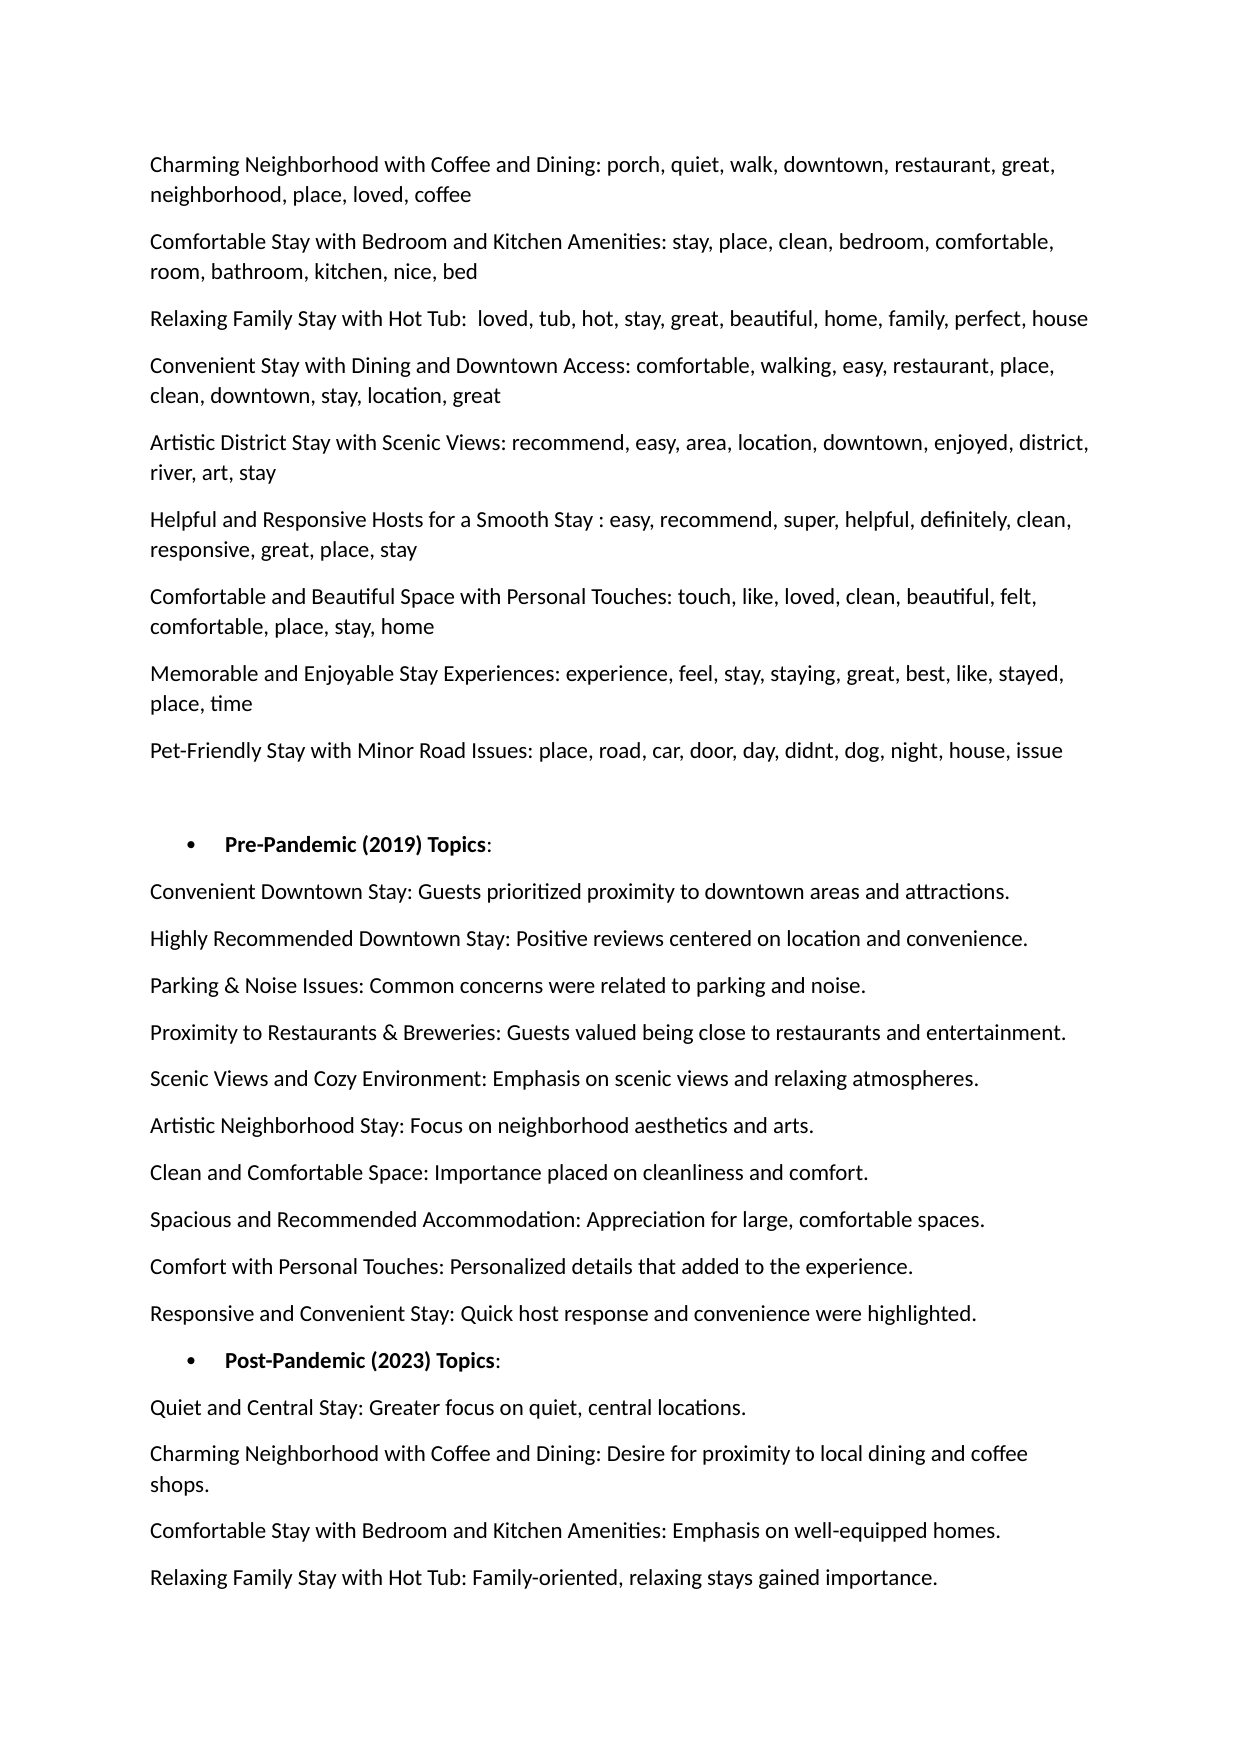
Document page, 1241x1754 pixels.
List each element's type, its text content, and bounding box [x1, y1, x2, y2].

text Relaxing Family Stay with Hot Tub: loved, tub, hot, stay, great, beautiful, home, family, perfect, house [150, 304, 1090, 332]
text Pet-Friendly Stay with Minor Road Issues: place, road, car, door, day, didnt, dog, night, house, issue [150, 736, 1090, 764]
text Convenient Stay with Dining and Downtown Access: comfortable, walking, easy, restaurant, place, clean, downtown, stay, location, great [150, 351, 1090, 409]
text Convenient Downtown Stay: Guests prioritized proximity to downtown areas and attractions. [150, 877, 1090, 905]
text Charming Neighborhood with Coffee and Dining: Desire for proximity to local dining and coffee shops. [150, 1439, 1090, 1498]
text Relaxing Family Stay with Hot Tub: Family-oriented, relaxing stays gained importance. [150, 1563, 1090, 1592]
list Pre-Pandemic (2019) Topics: [187, 830, 1090, 858]
text Comfort with Personal Touches: Personalized details that added to the experience. [150, 1252, 1090, 1280]
text Memorable and Enjoyable Stay Experiences: experience, feel, stay, staying, great, best, like, stayed, place, time [150, 659, 1090, 718]
text Highly Recommended Downtown Stay: Positive reviews centered on location and convenience. [150, 924, 1090, 952]
text Helpful and Responsive Hosts for a Smooth Stay : easy, recommend, super, helpful, definitely, clean, responsive, great, place, stay [150, 505, 1090, 563]
list Post-Pandemic (2023) Topics: [187, 1346, 1090, 1374]
text Parking & Noise Issues: Common concerns were related to parking and noise. [150, 971, 1090, 999]
text Artistic District Stay with Scenic Views: recommend, easy, area, location, downtown, enjoyed, district, river, art, stay [150, 428, 1090, 486]
text Comfortable and Beautiful Space with Personal Touches: touch, like, loved, clean, beautiful, felt, comfortable, place, stay, home [150, 582, 1090, 641]
text Scenic Views and Cozy Environment: Emphasis on scenic views and relaxing atmospheres. [150, 1064, 1090, 1093]
text Responsive and Convenient Stay: Quick host response and convenience were highlighted. [150, 1299, 1090, 1327]
text Quiet and Central Stay: Greater focus on quiet, central locations. [150, 1393, 1090, 1421]
text Clean and Comfortable Space: Importance placed on cleanliness and comfort. [150, 1158, 1090, 1186]
text Charming Neighborhood with Coffee and Dining: porch, quiet, walk, downtown, restaurant, great, neighborhood, place, loved, coffee [150, 150, 1090, 208]
text Spacious and Recommended Accommodation: Appreciation for large, comfortable spaces. [150, 1205, 1090, 1233]
text Proximity to Restaurants & Breweries: Guests valued being close to restaurants and entertainment. [150, 1018, 1090, 1046]
text Comfortable Stay with Bedroom and Kitchen Amenities: Emphasis on well-equipped homes. [150, 1517, 1090, 1545]
text Artistic Neighborhood Stay: Focus on neighborhood aesthetics and arts. [150, 1111, 1090, 1139]
text Comfortable Stay with Bedroom and Kitchen Amenities: stay, place, clean, bedroom, comfortable, room, bathroom, kitchen, nice, bed [150, 227, 1090, 285]
